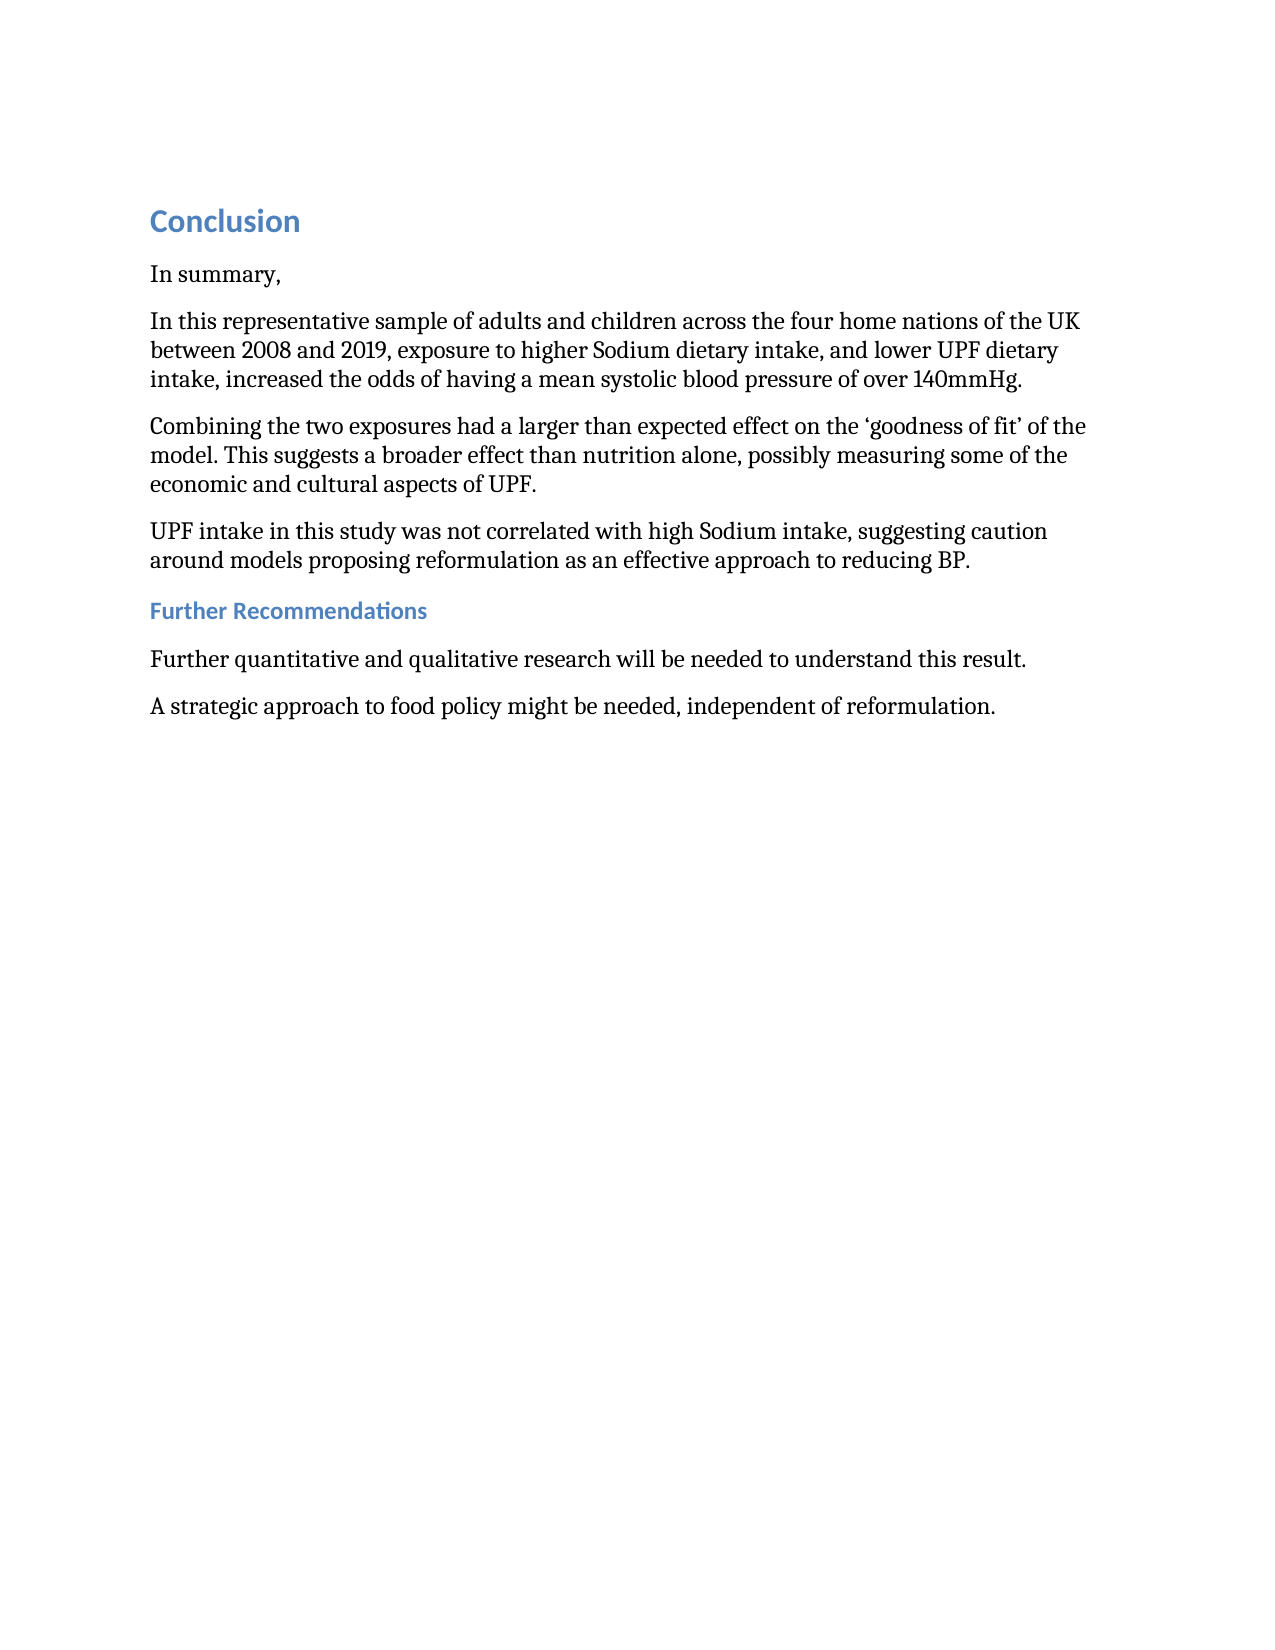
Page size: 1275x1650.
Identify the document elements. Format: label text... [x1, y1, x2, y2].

text In summary, [150, 259, 1125, 288]
text In this representative sample of adults and children across the four home nations of the UK between 2008 and 2019, exposure to higher Sodium dietary intake, and lower UPF dietary intake, increased the odds of having a mean systolic blood pressure of over 140mmHg. [150, 307, 1125, 393]
subtitle Further Recommendations [150, 595, 1125, 626]
subtitle Conclusion [150, 200, 1125, 241]
text Combining the two exposures had a larger than expected effect on the ‘goodness of fit’ of the model. This suggests a broader effect than nutrition alone, possibly measuring some of the economic and cultural aspects of UPF. [150, 412, 1125, 498]
text UPF intake in this study was not correlated with high Sodium intake, suggesting caution around models proposing reformulation as an effective approach to reducing BP. [150, 517, 1125, 574]
text A strategic approach to food policy might be needed, independent of reformulation. [150, 692, 1125, 721]
text Further quantitative and qualitative research will be needed to understand this result. [150, 644, 1125, 673]
